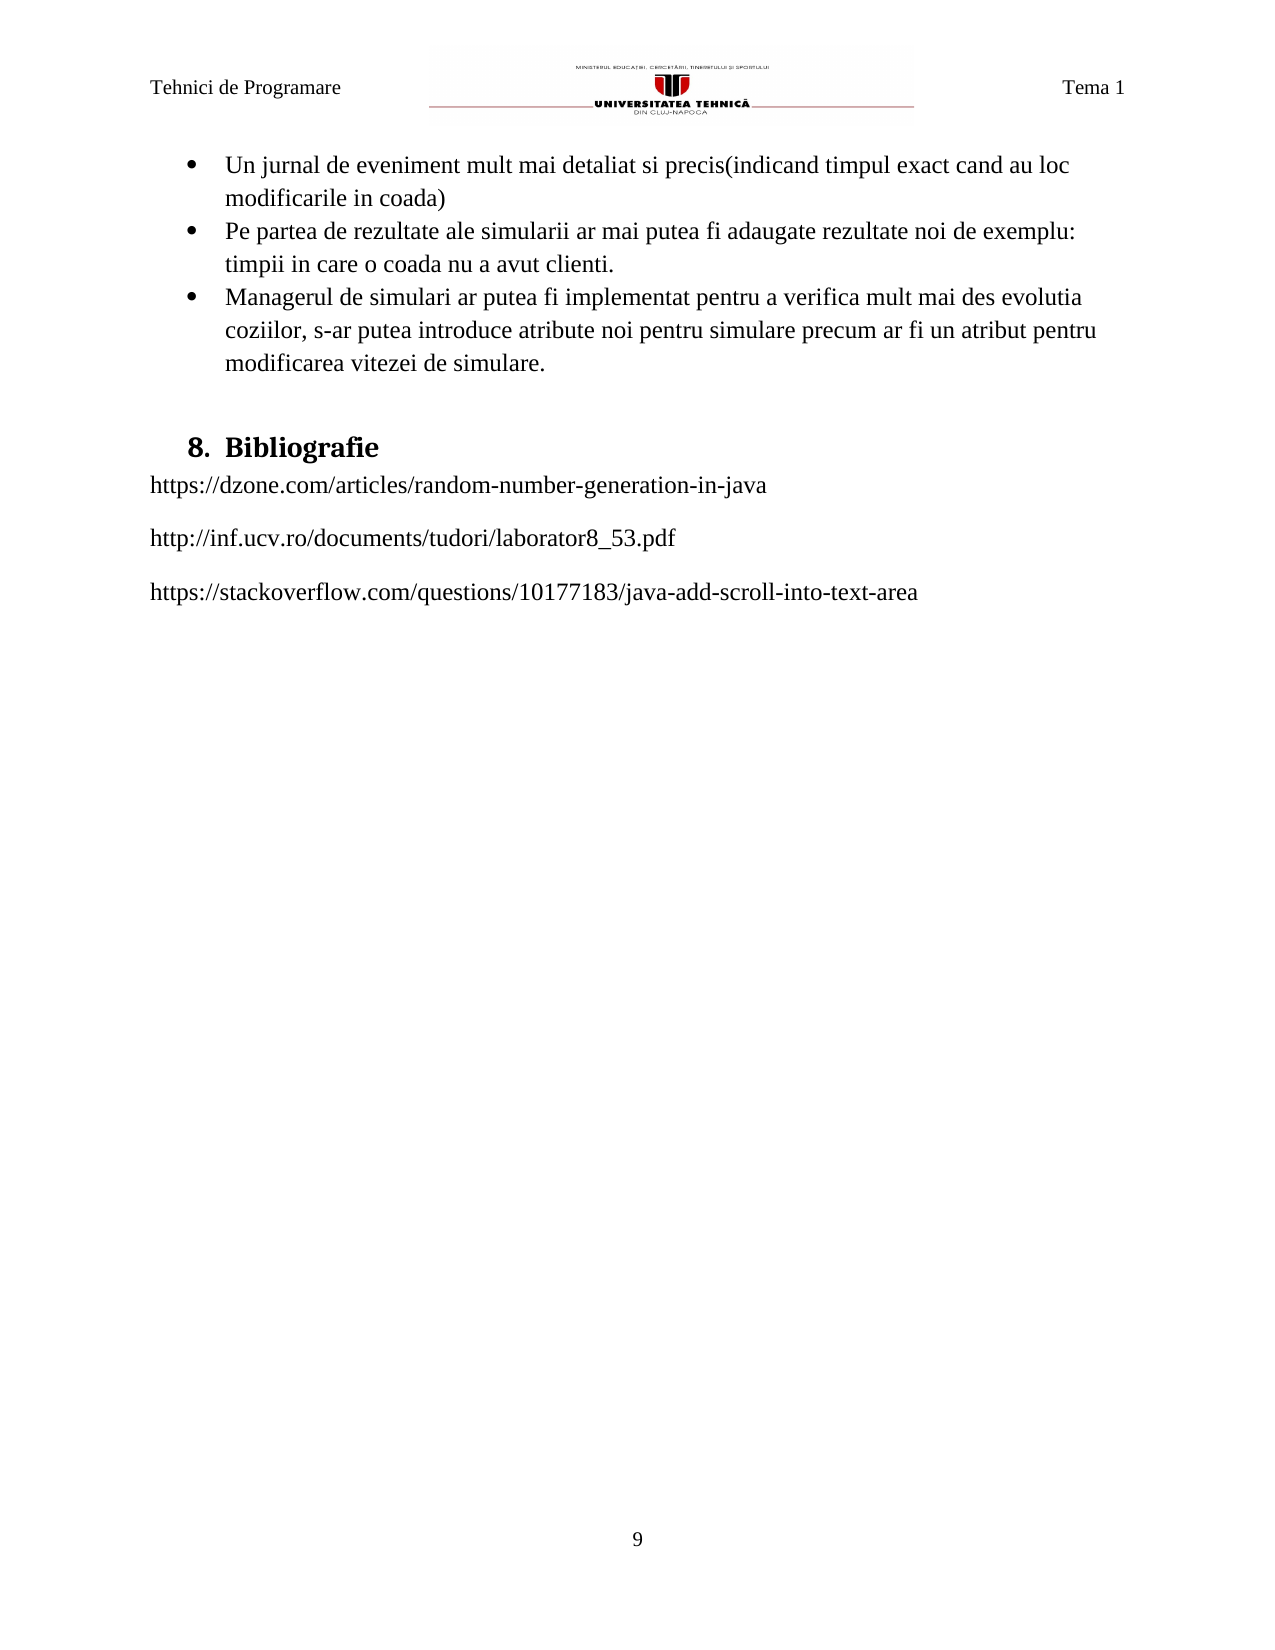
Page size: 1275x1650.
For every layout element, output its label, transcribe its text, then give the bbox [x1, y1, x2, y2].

subtitle Bibliografie [187, 431, 1125, 465]
text http://inf.ucv.ro/documents/tudori/laborator8_53.pdf [150, 523, 1125, 552]
list Pe partea de rezultate ale simularii ar mai putea fi adaugate rezultate noi de exemplu: timpii in care o coada nu a avut clienti. [187, 216, 1125, 278]
list Un jurnal de eveniment mult mai detaliat si precis(indicand timpul exact cand au loc modificarile in coada) [187, 150, 1125, 212]
text https://dzone.com/articles/random-number-generation-in-java [150, 470, 1125, 498]
picture [429, 45, 915, 126]
text https://stackoverflow.com/questions/10177183/java-add-scroll-into-text-area [150, 577, 1125, 606]
list Managerul de simulari ar putea fi implementat pentru a verifica mult mai des evolutia coziilor, s-ar putea introduce atribute noi pentru simulare precum ar fi un atribut pentru modificarea vitezei de simulare. [187, 282, 1125, 377]
